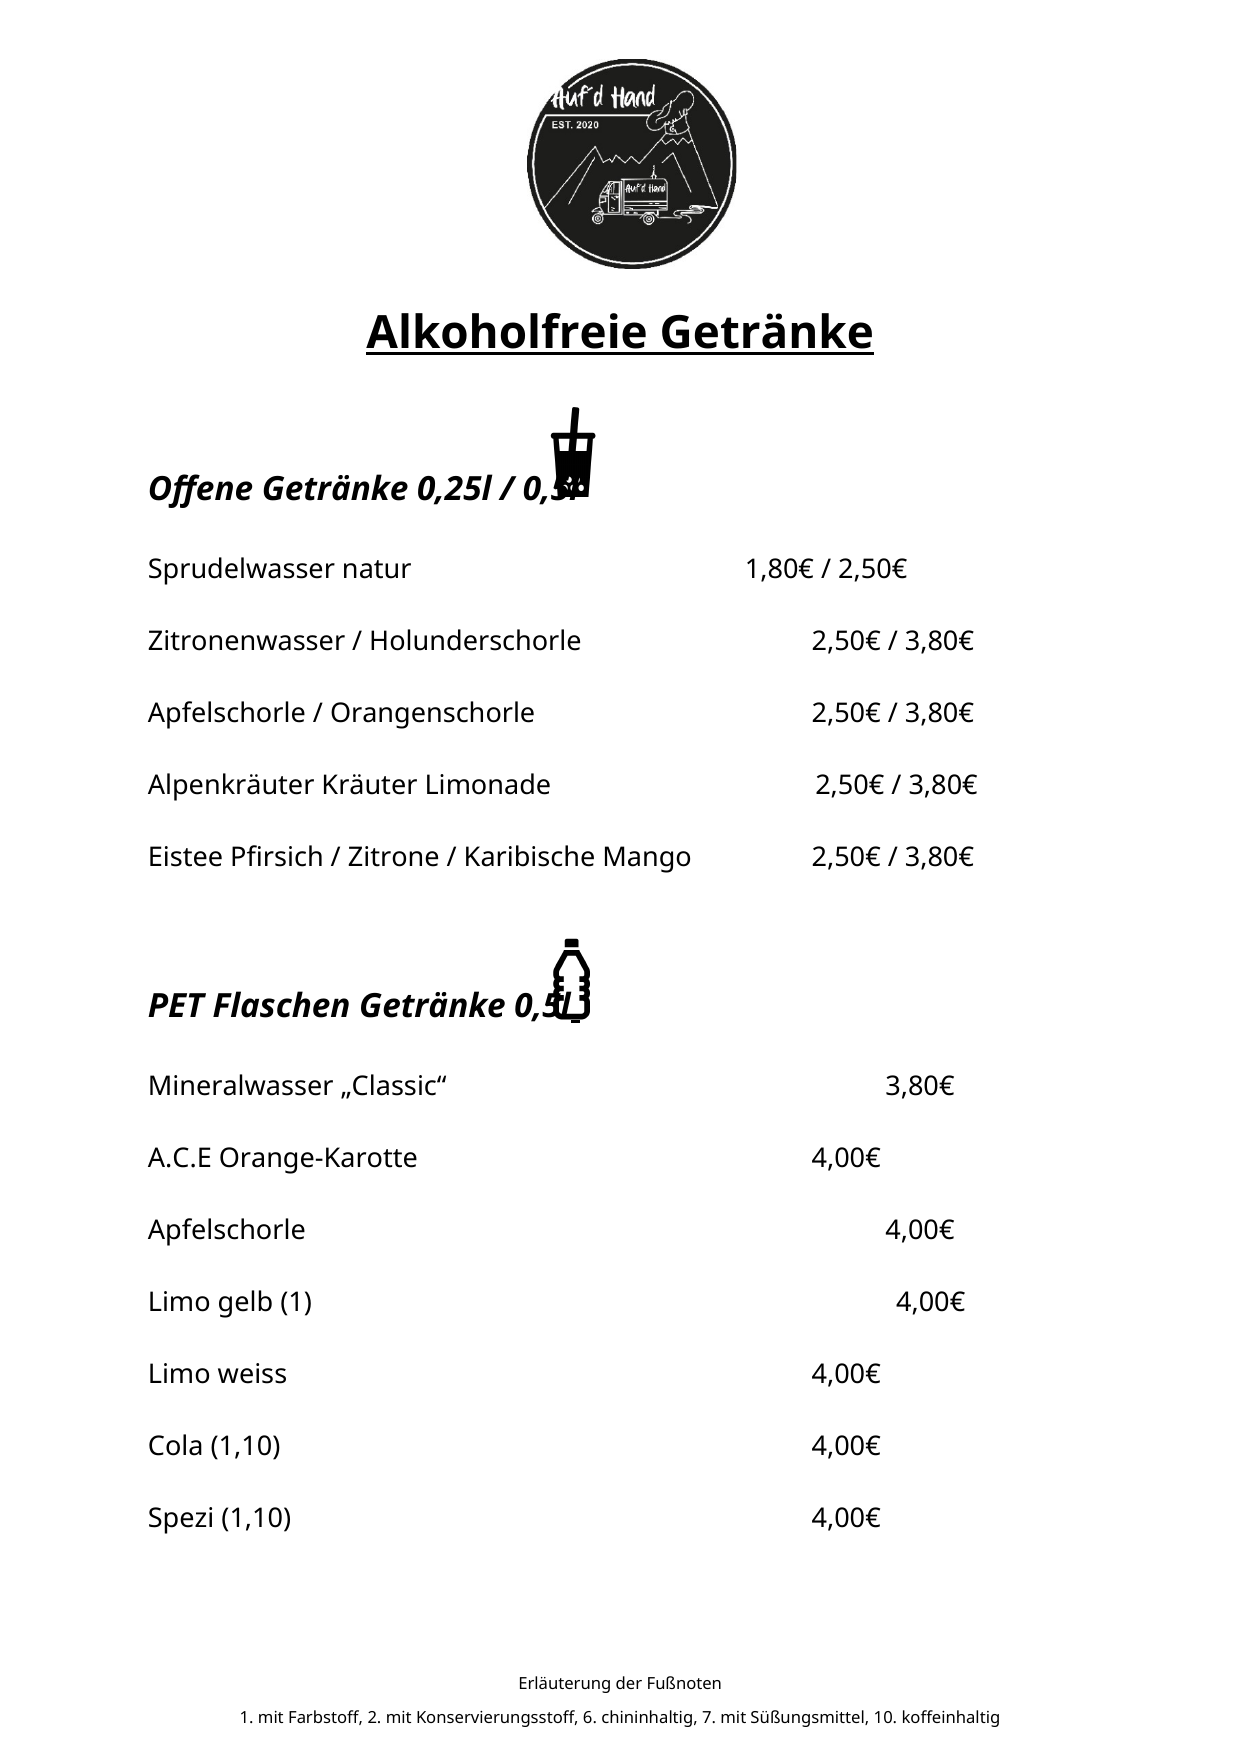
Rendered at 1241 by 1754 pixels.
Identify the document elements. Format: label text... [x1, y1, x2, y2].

text Limo weiss 4,00€ [148, 1354, 1092, 1391]
text Alpenkräuter Kräuter Limonade 2,50€ / 3,80€ [148, 766, 1092, 803]
text Offene Getränke 0,25l / 0,5l [148, 465, 1092, 511]
text Apfelschorle 4,00€ [148, 1211, 1092, 1247]
text Eistee Pfirsich / Zitrone / Karibische Mango 2,50€ / 3,80€ [148, 838, 1092, 875]
text Mineralwasser „Classic“ 3,80€ [148, 1067, 1092, 1103]
text Sprudelwasser natur 1,80€ / 2,50€ [148, 550, 1092, 587]
text Cola (1,10) 4,00€ [148, 1426, 1092, 1463]
text 1. mit Farbstoff, 2. mit Konservierungsstoff, 6. chininhaltig, 7. mit Süßungsmittel, 10. koffeinhaltig [148, 1706, 1092, 1729]
text Alkoholfreie Getränke [148, 59, 1092, 362]
text Erläuterung der Fußnoten [148, 1672, 1092, 1694]
text Spezi (1,10) 4,00€ [148, 1498, 1092, 1535]
picture [527, 59, 737, 269]
text Limo gelb (1) 4,00€ [148, 1282, 1092, 1319]
text A.C.E Orange-Karotte 4,00€ [148, 1138, 1092, 1175]
text Zitronenwasser / Holunderschorle 2,50€ / 3,80€ [148, 622, 1092, 659]
picture [530, 403, 616, 465]
picture [525, 934, 618, 982]
text PET Flaschen Getränke 0,5l [148, 982, 1092, 1027]
text Apfelschorle / Orangenschorle 2,50€ / 3,80€ [148, 694, 1092, 731]
